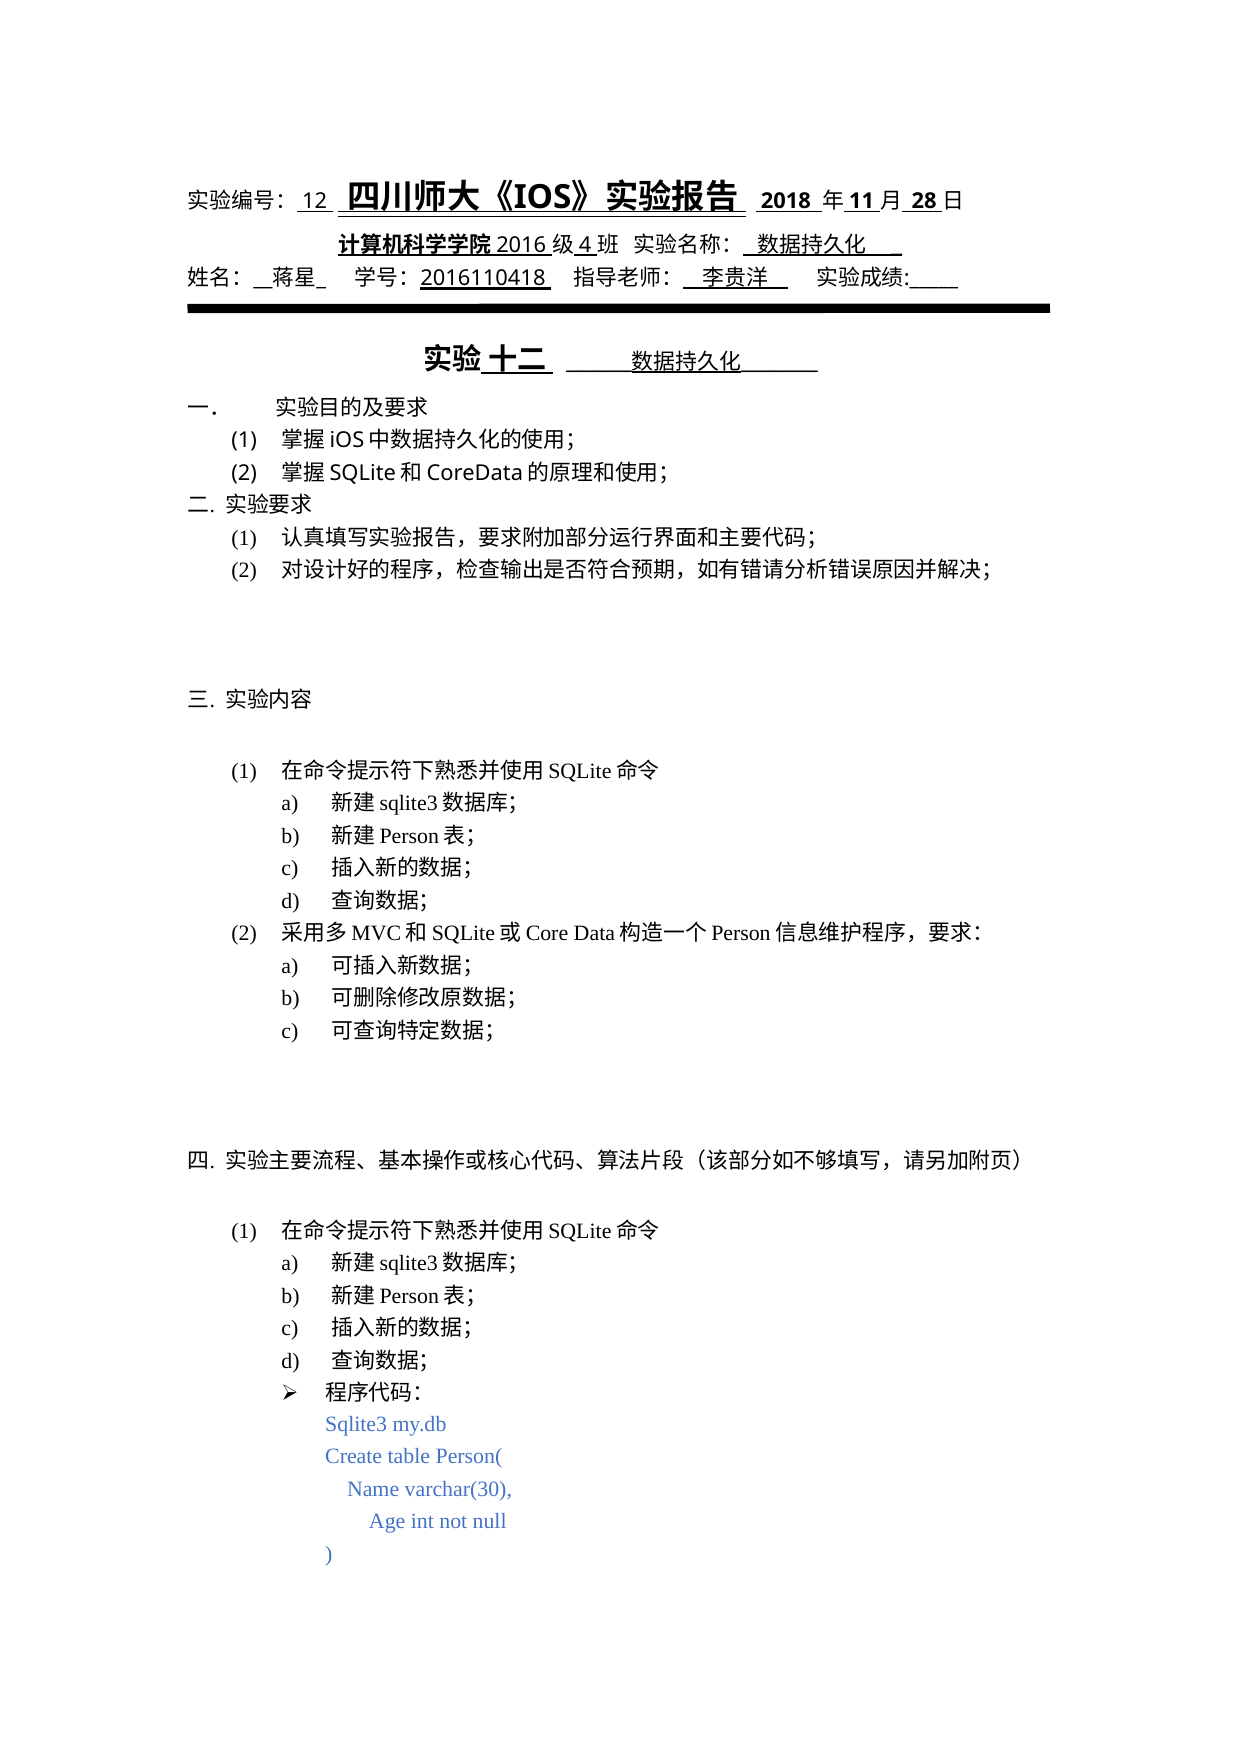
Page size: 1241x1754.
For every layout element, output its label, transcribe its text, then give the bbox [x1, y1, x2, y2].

list 插入新的数据； [281, 850, 1053, 882]
list 可插入新数据； [281, 947, 1053, 980]
list 在命令提示符下熟悉并使用SQLite命令 [231, 1212, 1053, 1245]
list 程序代码： [281, 1375, 1053, 1407]
list 新建sqlite3数据库； [281, 785, 1053, 817]
list 实验目的及要求 [187, 389, 1053, 422]
list 新建Person表； [281, 817, 1053, 850]
text Create table Person( [281, 1440, 1053, 1472]
list 查询数据； [281, 1342, 1053, 1375]
list 实验主要流程、基本操作或核心代码、算法片段（该部分如不够填写，请另加附页） [187, 1142, 1053, 1175]
list 可删除修改原数据； [281, 980, 1053, 1012]
list 对设计好的程序，检查输出是否符合预期，如有错请分析错误原因并解决； [231, 552, 1053, 584]
list 实验内容 [187, 682, 1053, 714]
list 可查询特定数据； [281, 1012, 1053, 1045]
subtitle 计算机科学学院 2016 级 4 班 实验名称： 数据持久化 _ [187, 227, 1053, 259]
list 新建sqlite3数据库； [281, 1245, 1053, 1277]
text ) [281, 1537, 1053, 1570]
list 认真填写实验报告，要求附加部分运行界面和主要代码； [231, 519, 1053, 552]
text 实验编号： 12 四川师大《IOS》实验报告 2018 年 11 月 28 日 [187, 162, 1053, 227]
list 掌握SQLite和CoreData的原理和使用； [231, 454, 1053, 487]
text 实验 十二 ______数据持久化_______ [187, 324, 1053, 389]
list 插入新的数据； [281, 1310, 1053, 1342]
list 新建Person表； [281, 1277, 1053, 1310]
list 采用多MVC和SQLite或Core Data构造一个Person信息维护程序，要求： [231, 915, 1053, 947]
list 实验要求 [187, 487, 1053, 519]
text 姓名：__蒋星_ 学号：2016110418 指导老师：__李贵洋__ 实验成绩:_____ [187, 259, 1053, 292]
text Name varchar(30), [281, 1472, 1053, 1505]
text Sqlite3 my.db [281, 1407, 1053, 1440]
list 在命令提示符下熟悉并使用SQLite命令 [231, 752, 1053, 785]
list 查询数据； [281, 882, 1053, 915]
list 掌握iOS中数据持久化的使用； [231, 422, 1053, 454]
text Age int not null [281, 1505, 1053, 1537]
